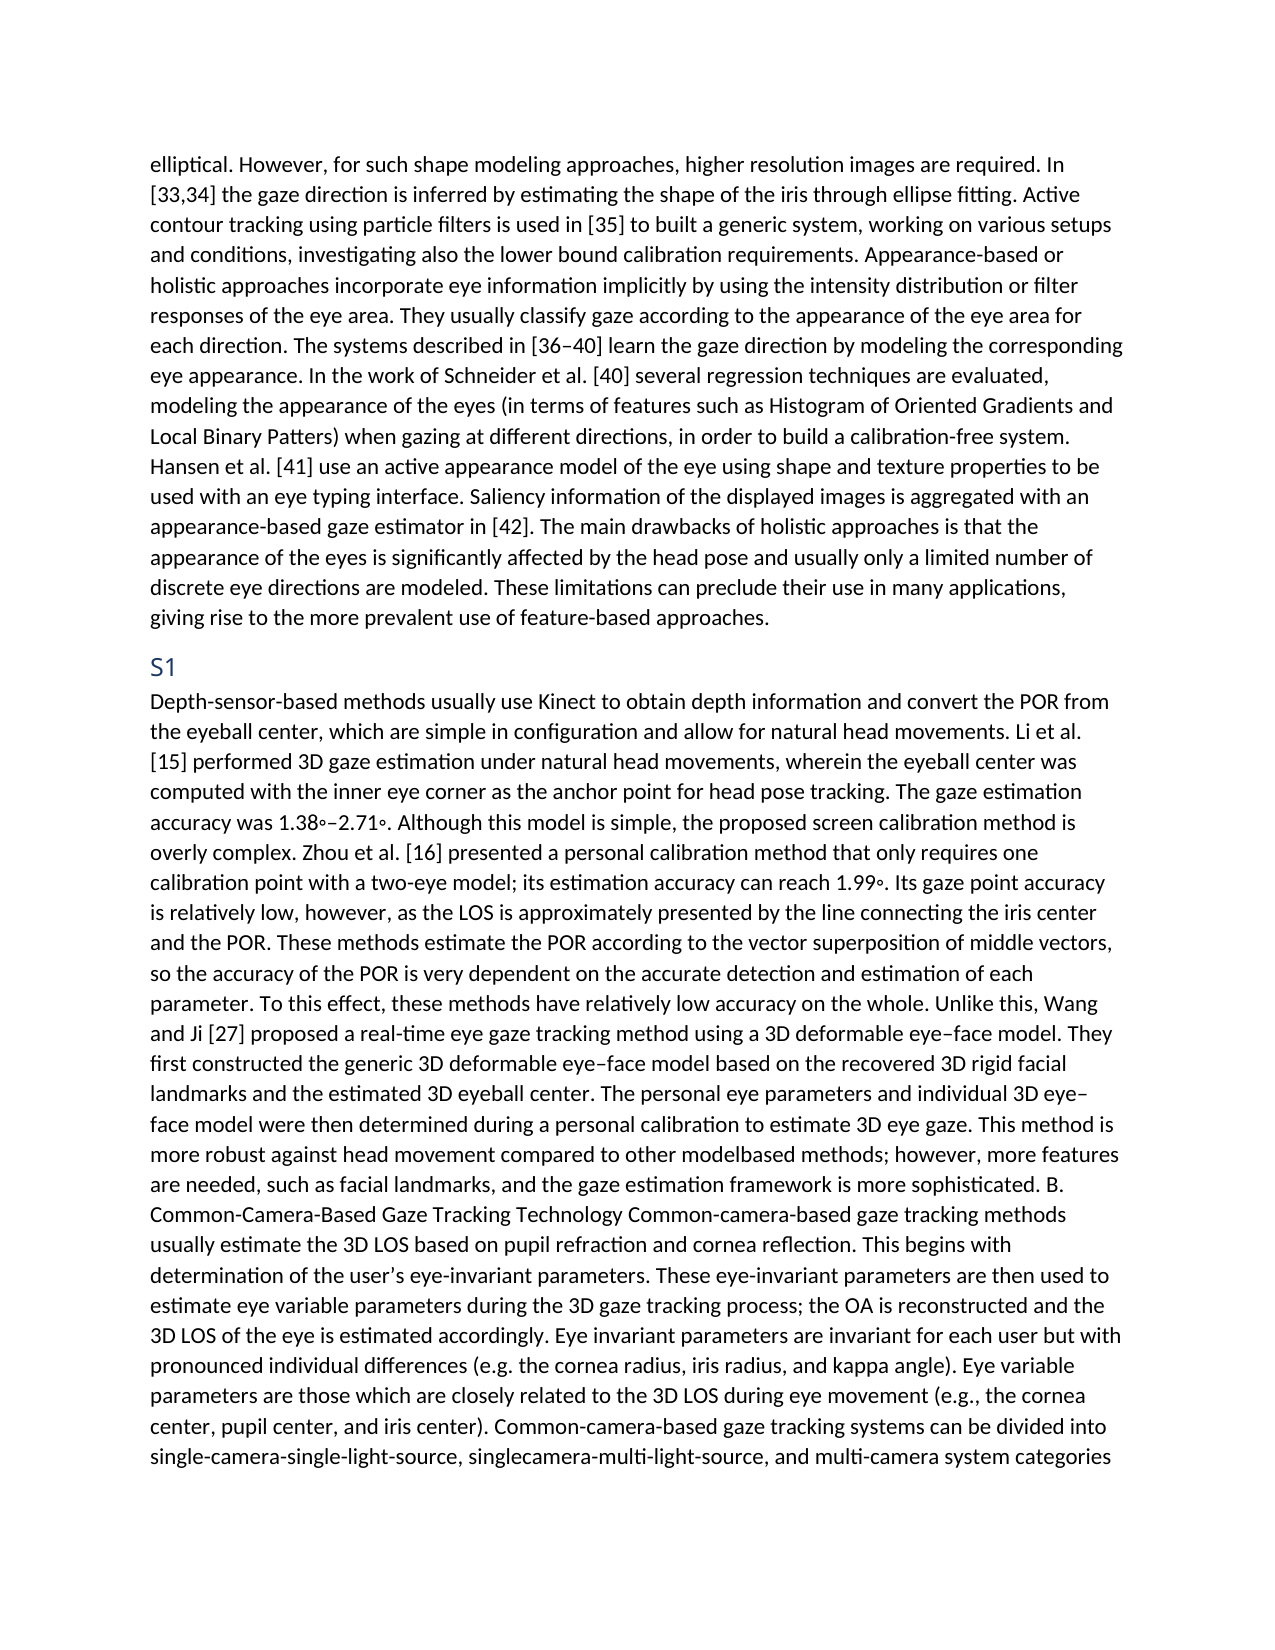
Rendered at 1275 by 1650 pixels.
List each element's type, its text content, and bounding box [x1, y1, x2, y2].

subtitle S1 [150, 650, 1125, 684]
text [150, 687, 1125, 1470]
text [150, 150, 1125, 631]
